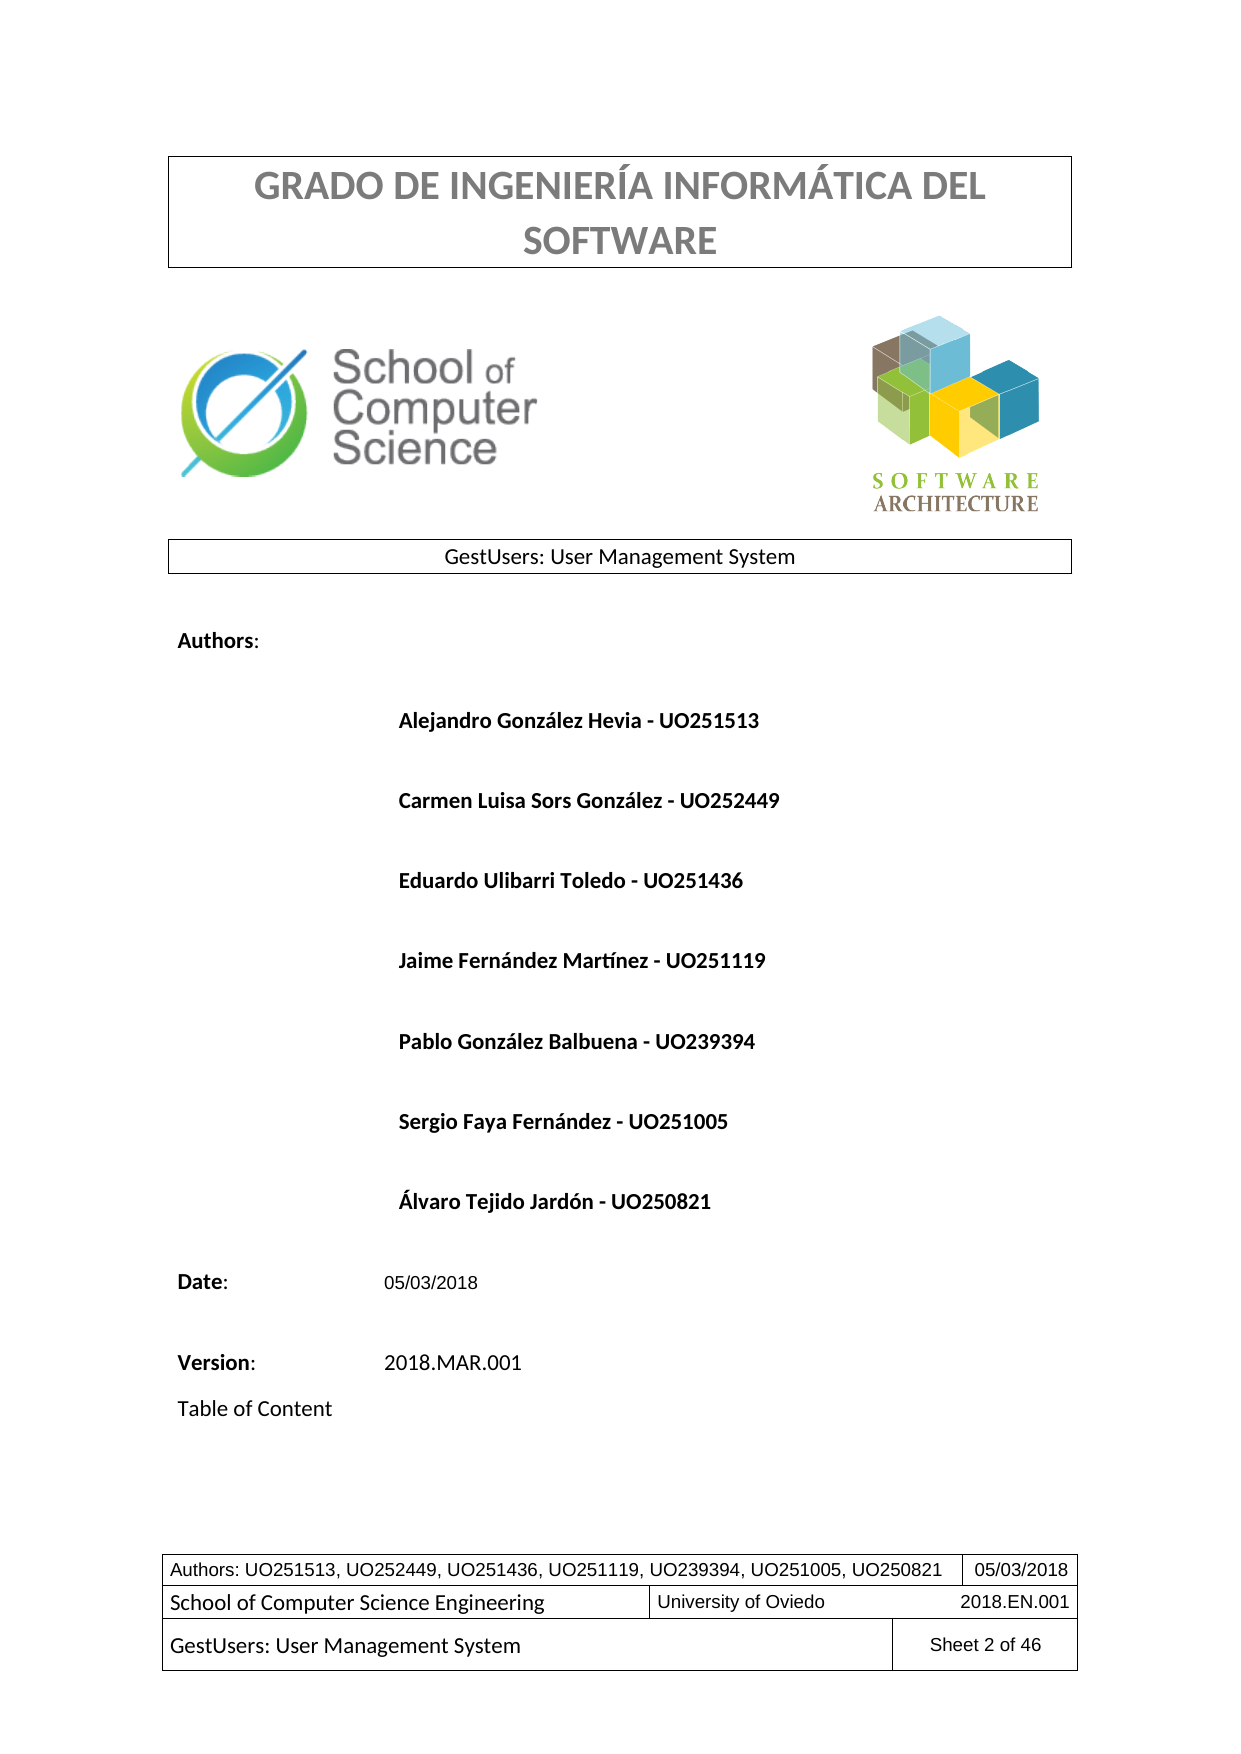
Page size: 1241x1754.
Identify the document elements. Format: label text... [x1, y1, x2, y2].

text Alejandro González Hevia - UO251513 [398, 706, 1063, 734]
text Álvaro Tejido Jardón - UO250821 [398, 1187, 1063, 1215]
text Pablo González Balbuena - UO239394 [398, 1027, 1063, 1055]
text Version: 2018.MAR.001 [177, 1348, 1063, 1376]
text Carmen Luisa Sors González - UO252449 [398, 786, 1063, 814]
text Date: [177, 1267, 1063, 1296]
text Sergio Faya Fernández - UO251005 [398, 1107, 1063, 1135]
table_header [170, 289, 620, 539]
table_header [620, 289, 1070, 539]
text Grado de Ingeniería Informática del Software [169, 157, 1071, 267]
text Eduardo Ulibarri Toledo - UO251436 [398, 866, 1063, 894]
picture [851, 288, 1060, 538]
text GestUsers: Incident Management System [169, 540, 1071, 573]
picture [181, 349, 538, 477]
text Authors: [177, 626, 1063, 654]
text Jaime Fernández Martínez - UO251119 [398, 947, 1063, 975]
